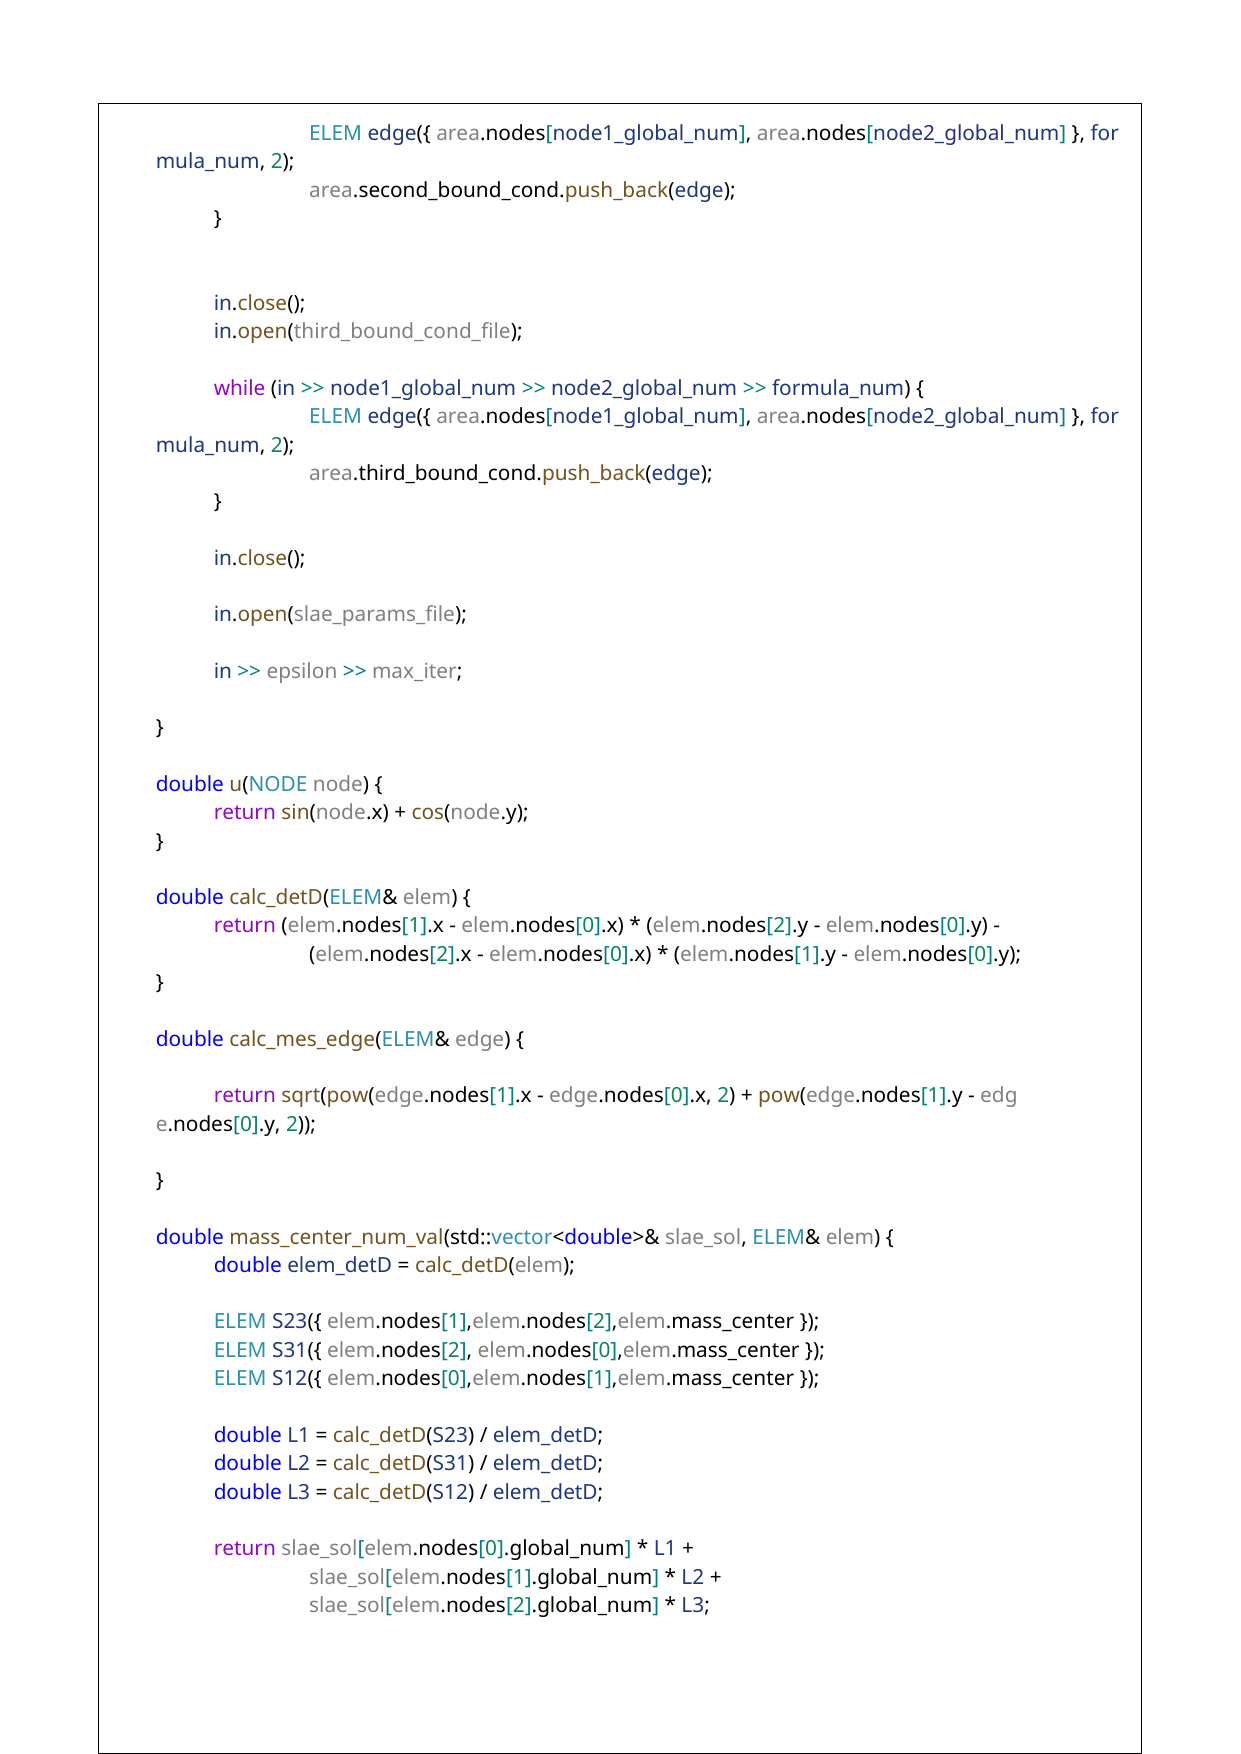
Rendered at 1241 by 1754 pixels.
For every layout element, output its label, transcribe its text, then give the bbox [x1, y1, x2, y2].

text double u(NODE node) { [156, 769, 1122, 797]
text } [156, 826, 1122, 854]
text ELEM S31({ elem.nodes[2], elem.nodes[0],elem.mass_center }); [156, 1335, 1122, 1363]
text double calc_detD(ELEM& elem) { [156, 882, 1122, 911]
text } [156, 1165, 1122, 1194]
text area.second_bound_cond.push_back(edge); [156, 175, 1122, 203]
text while (in >> node1_global_num >> node2_global_num >> formula_num) { [156, 373, 1122, 401]
text double calc_mes_edge(ELEM& edge) { [156, 1024, 1122, 1052]
text return slae_sol[elem.nodes[0].global_num] * L1 + [156, 1533, 1122, 1562]
text return sin(node.x) + cos(node.y); [156, 797, 1122, 826]
text in.close(); [156, 288, 1122, 316]
text ELEM edge({ area.nodes[node1_global_num], area.nodes[node2_global_num] }, formula_num, 2); [156, 401, 1122, 458]
text (elem.nodes[2].x - elem.nodes[0].x) * (elem.nodes[1].y - elem.nodes[0].y); [156, 939, 1122, 967]
text double elem_detD = calc_detD(elem); [156, 1250, 1122, 1279]
text ELEM S12({ elem.nodes[0],elem.nodes[1],elem.mass_center }); [156, 1363, 1122, 1392]
text in.open(third_bound_cond_file); [156, 316, 1122, 345]
text in.close(); [156, 543, 1122, 571]
text slae_sol[elem.nodes[2].global_num] * L3; [156, 1590, 1122, 1619]
text double L1 = calc_detD(S23) / elem_detD; [156, 1420, 1122, 1448]
text return sqrt(pow(edge.nodes[1].x - edge.nodes[0].x, 2) + pow(edge.nodes[1].y - edge.nodes[0].y, 2)); [156, 1080, 1122, 1137]
text ELEM S23({ elem.nodes[1],elem.nodes[2],elem.mass_center }); [156, 1307, 1122, 1335]
text area.third_bound_cond.push_back(edge); [156, 458, 1122, 487]
text in >> epsilon >> max_iter; [156, 656, 1122, 684]
text } [156, 203, 1122, 232]
text return (elem.nodes[1].x - elem.nodes[0].x) * (elem.nodes[2].y - elem.nodes[0].y) - [156, 911, 1122, 939]
text double mass_center_num_val(std::vector<double>& slae_sol, ELEM& elem) { [156, 1222, 1122, 1250]
text in.open(slae_params_file); [156, 599, 1122, 628]
text } [156, 712, 1122, 741]
text } [156, 967, 1122, 996]
text ELEM edge({ area.nodes[node1_global_num], area.nodes[node2_global_num] }, formula_num, 2); [156, 118, 1122, 175]
text } [156, 487, 1122, 515]
text double L3 = calc_detD(S12) / elem_detD; [156, 1477, 1122, 1505]
text double L2 = calc_detD(S31) / elem_detD; [156, 1448, 1122, 1477]
text slae_sol[elem.nodes[1].global_num] * L2 + [156, 1562, 1122, 1590]
